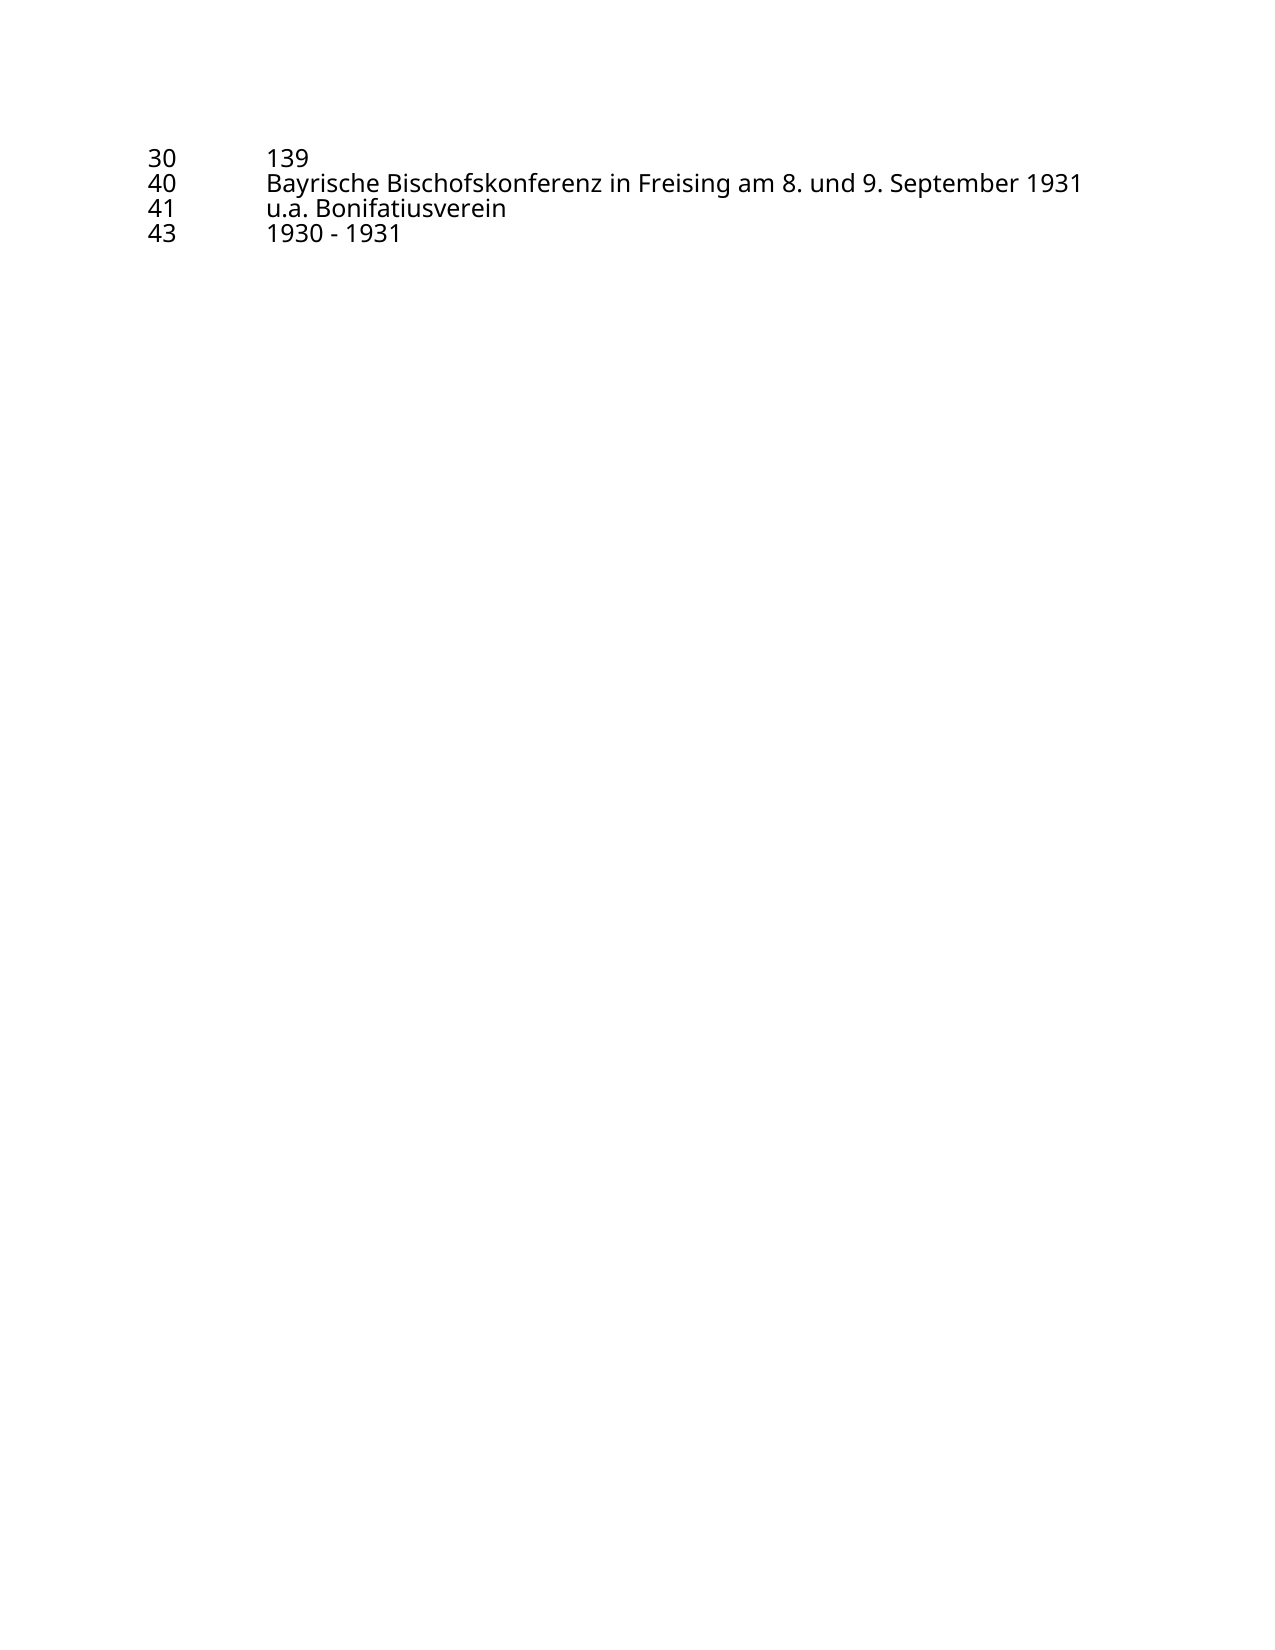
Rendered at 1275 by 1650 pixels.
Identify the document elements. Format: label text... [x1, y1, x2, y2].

text 43 1930 - 1931 [148, 223, 1127, 248]
text 40 k[1{Bayrische Bischofskonferenz} in 2{o[Freising]o}]k am z[8. und 9. September 1931]z [148, 173, 1127, 198]
text 30 139 [148, 148, 1127, 173]
text 41 u.a. s[Bonifatiusverein]s [148, 198, 1127, 223]
